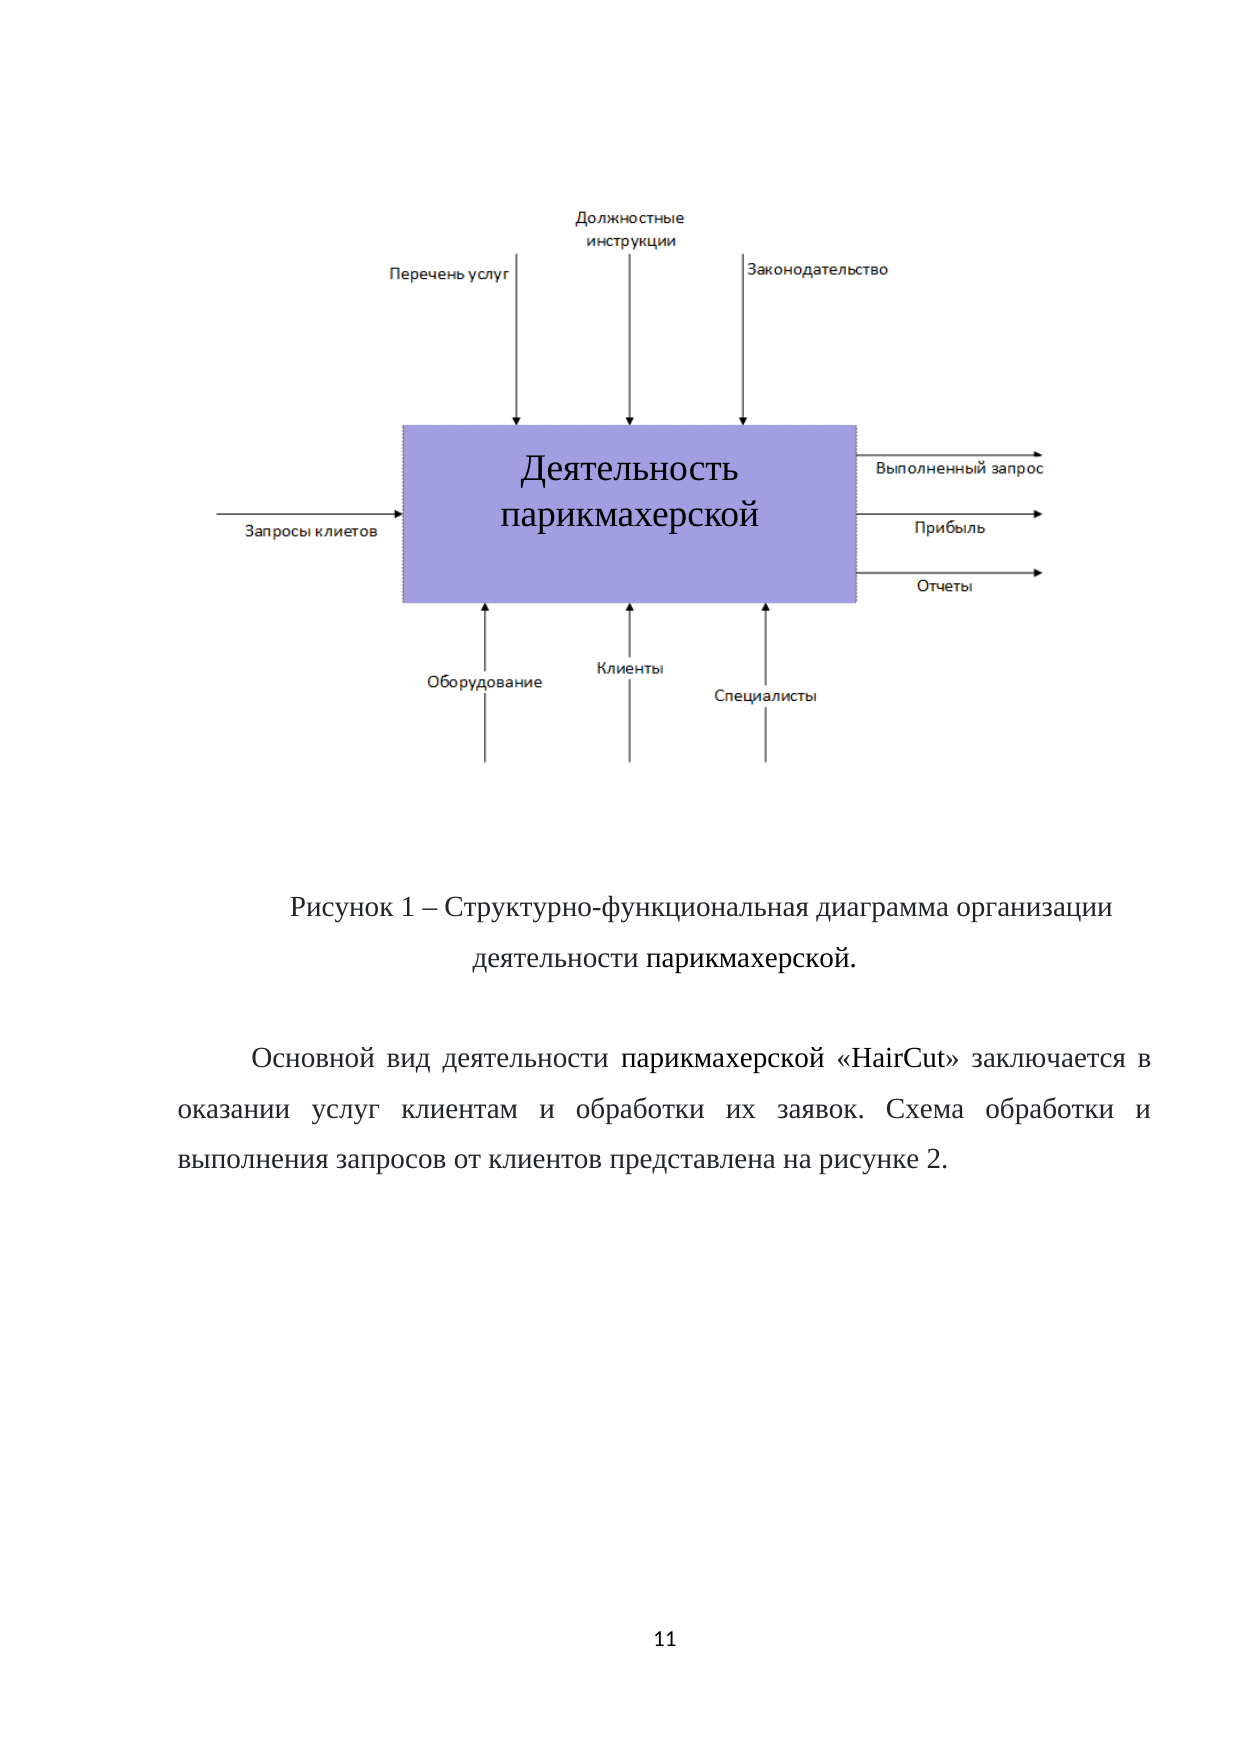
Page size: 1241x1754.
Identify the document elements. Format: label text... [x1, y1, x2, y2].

text Рисунок 1 – Структурно-функциональная диаграмма организации деятельности парикмахерской. [177, 823, 1152, 973]
picture [62, 158, 1191, 823]
text Основной вид деятельности парикмахерской «HairCut» заключается в оказании услуг клиентам и обработки их заявок. Схема обработки и выполнения запросов от клиентов представлена на рисунке 2. [177, 1041, 1152, 1175]
